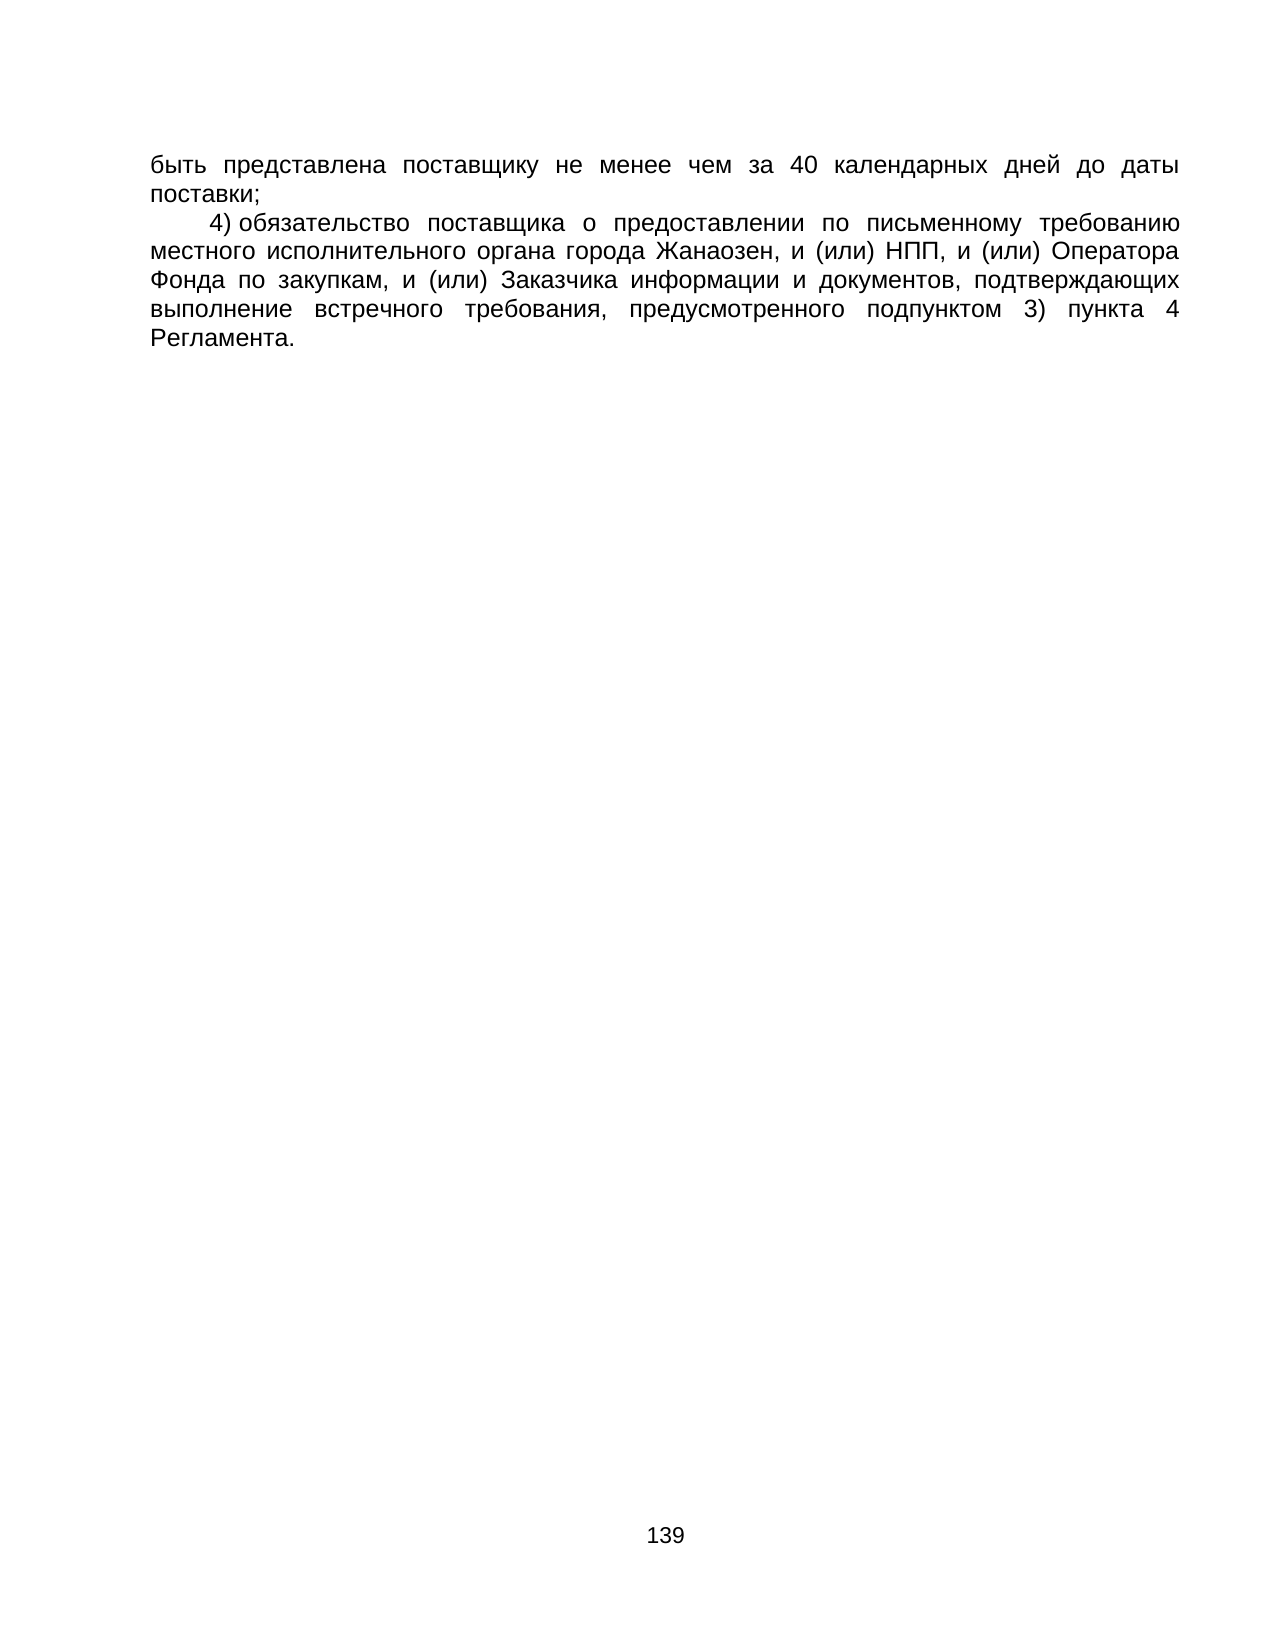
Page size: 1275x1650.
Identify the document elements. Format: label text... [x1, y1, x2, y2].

list обязательство поставщика о предоставлении по письменному требованию местного исполнительного органа города Жанаозен, и (или) НПП, и (или) Оператора Фонда по закупкам, и (или) Заказчика информации и документов, подтверждающих выполнение встречного требования, предусмотренного подпунктом 3) пункта 4 Регламента. [150, 207, 1181, 351]
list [150, 150, 1181, 207]
